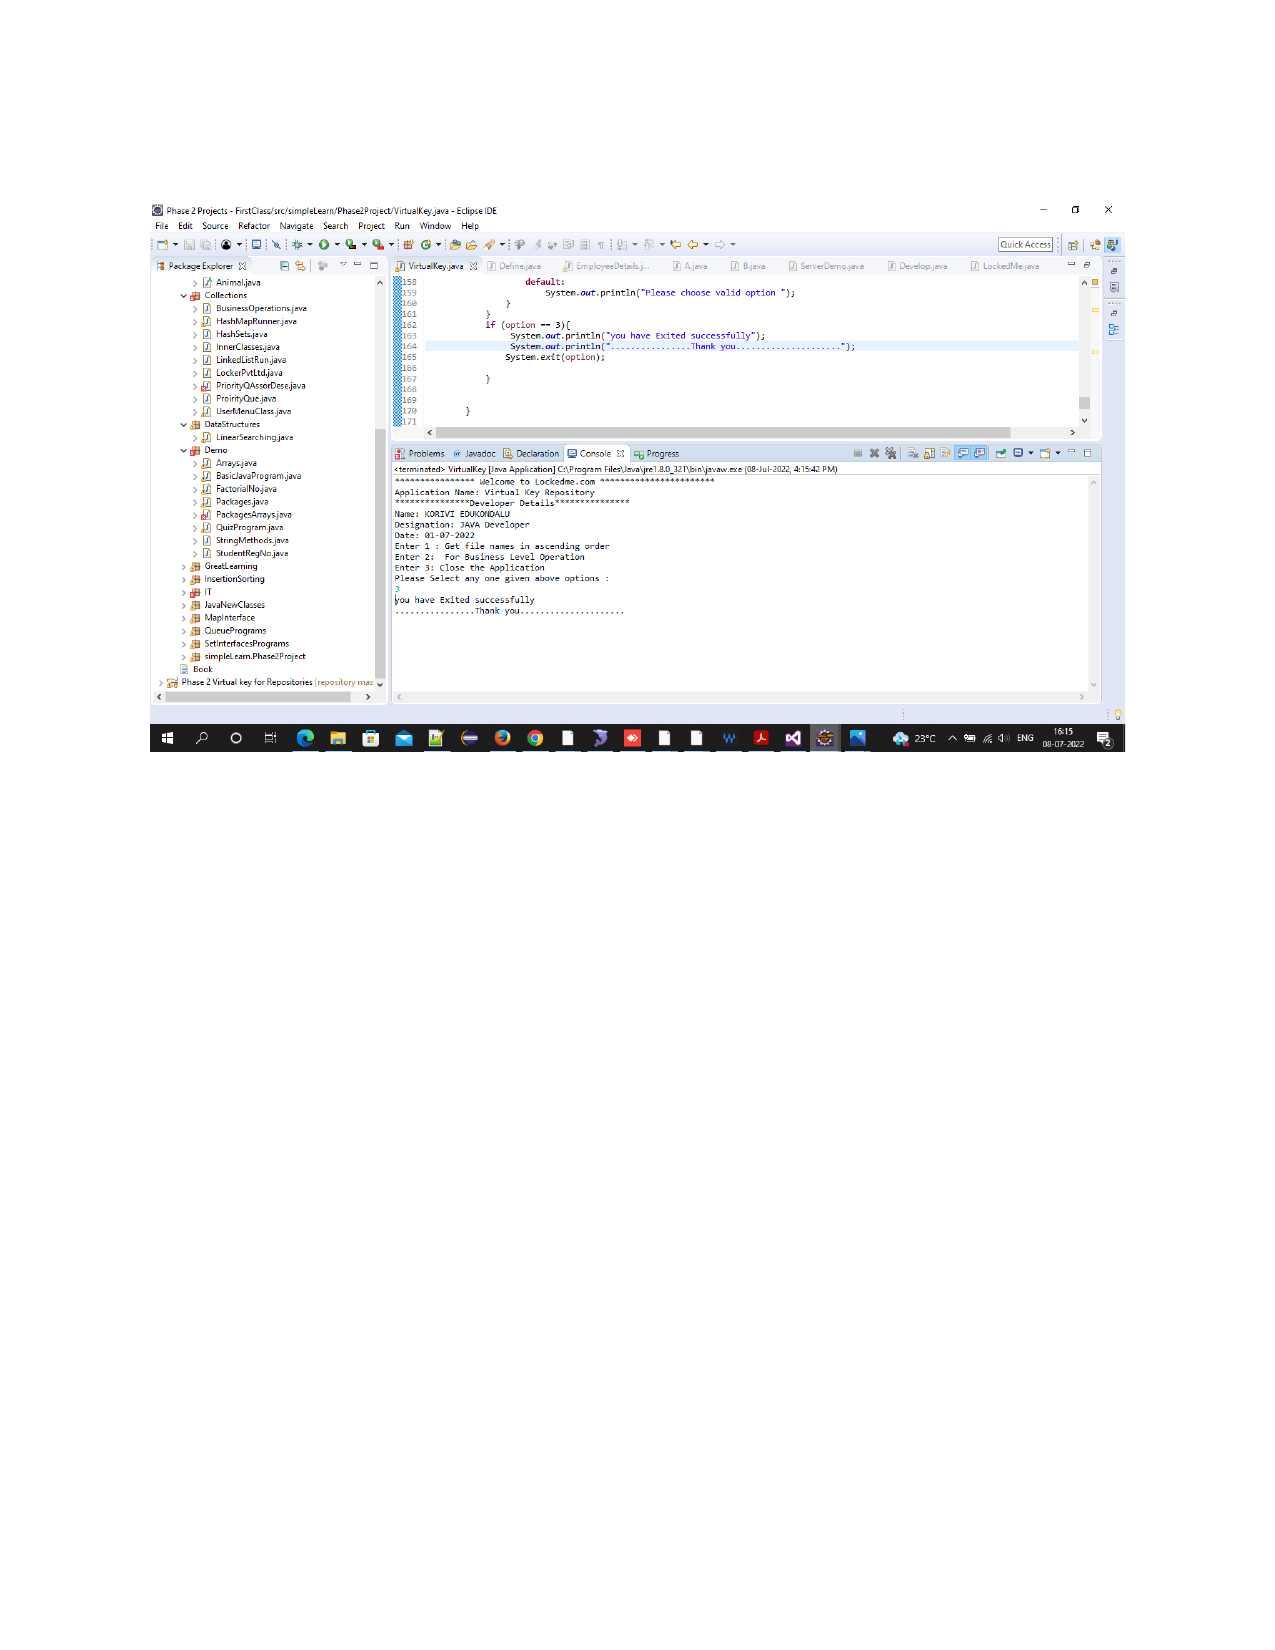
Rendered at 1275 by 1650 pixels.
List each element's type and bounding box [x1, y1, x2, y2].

picture [150, 203, 1125, 752]
